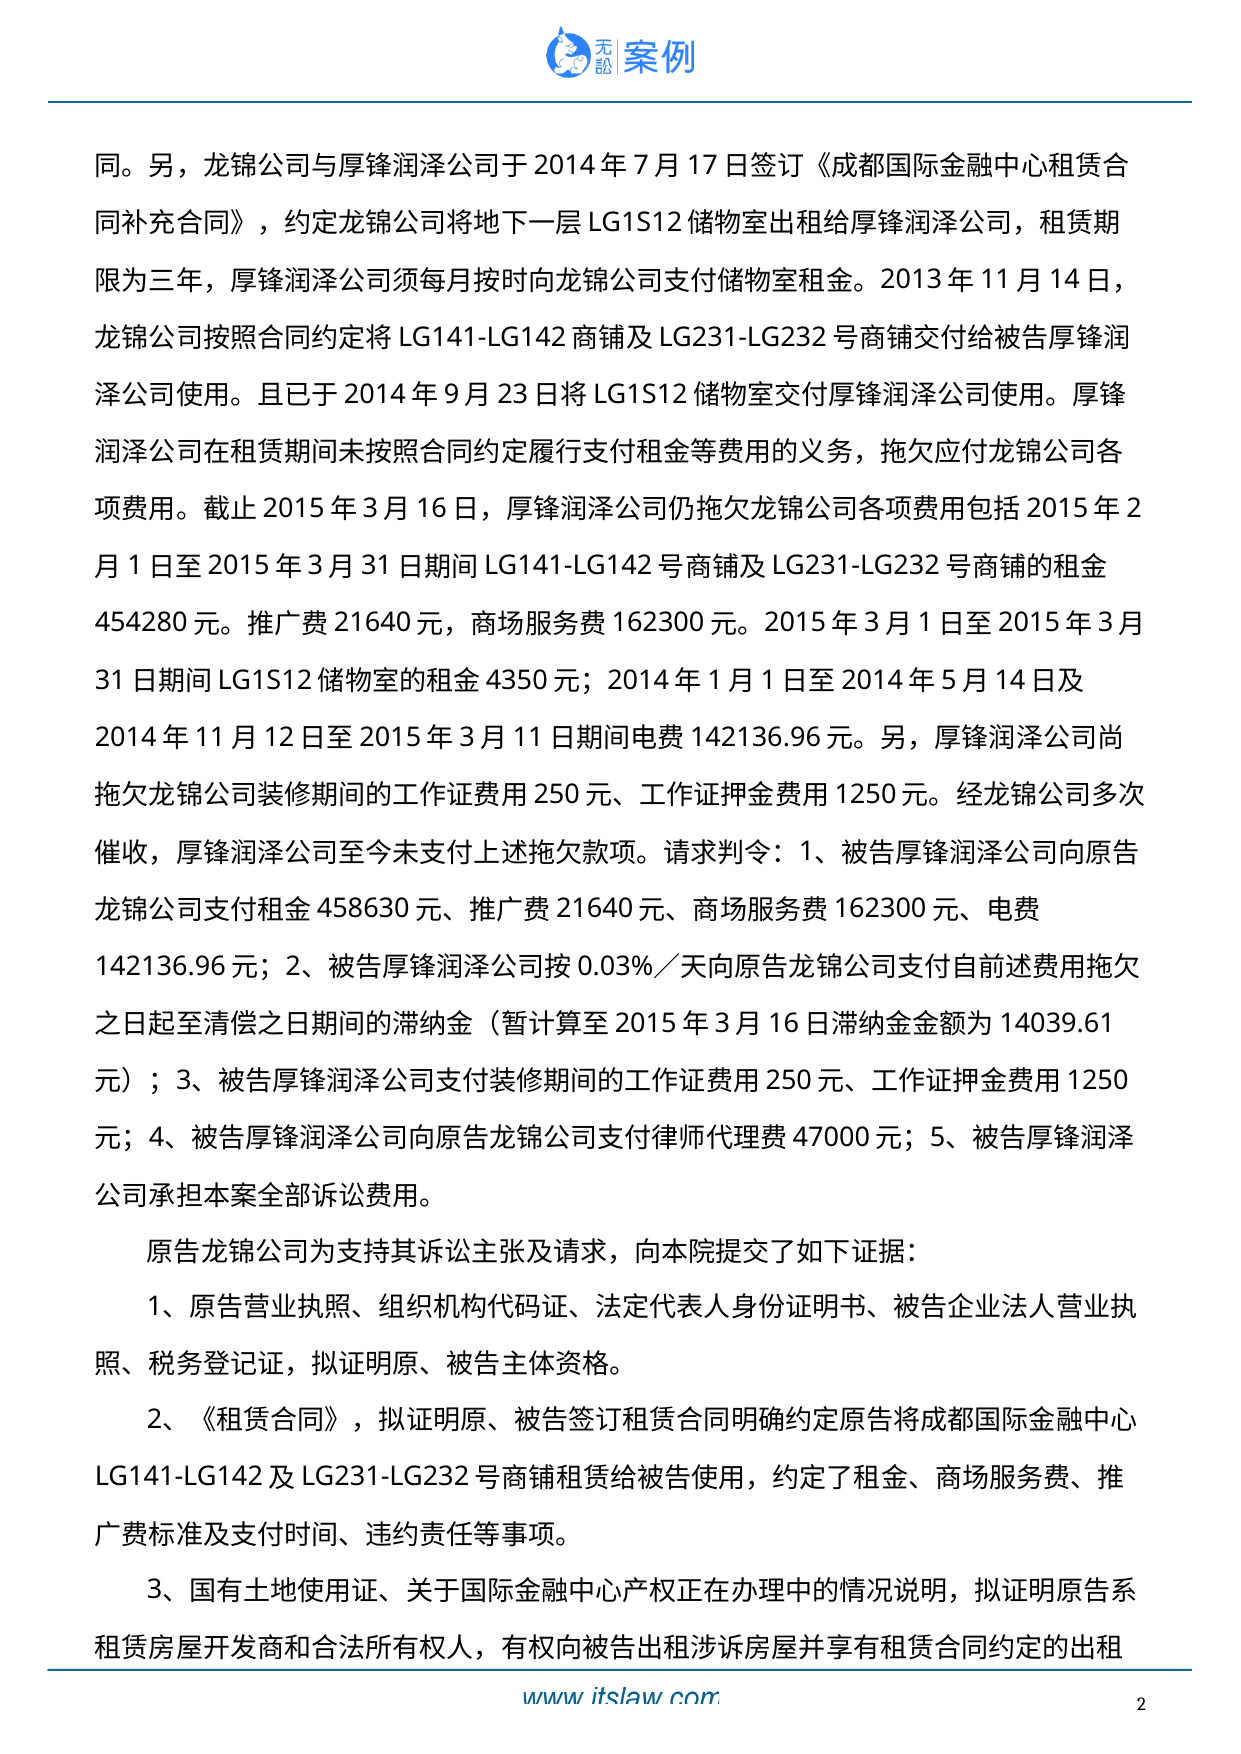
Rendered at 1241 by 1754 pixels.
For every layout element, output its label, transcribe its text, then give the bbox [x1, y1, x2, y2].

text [94, 1566, 1146, 1667]
text 原告龙锦公司为支持其诉讼主张及请求，向本院提交了如下证据： [94, 1227, 1146, 1271]
text 1、原告营业执照、组织机构代码证、法定代表人身份证明书、被告企业法人营业执照、税务登记证，拟证明原、被告主体资格。 [94, 1283, 1146, 1384]
picture [546, 26, 694, 78]
picture [523, 1687, 720, 1704]
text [94, 85, 1146, 1215]
text 2、《租赁合同》，拟证明原、被告签订租赁合同明确约定原告将成都国际金融中心LG141-LG142及LG231-LG232号商铺租赁给被告使用，约定了租金、商场服务费、推广费标准及支付时间、违约责任等事项。 [94, 1396, 1146, 1554]
